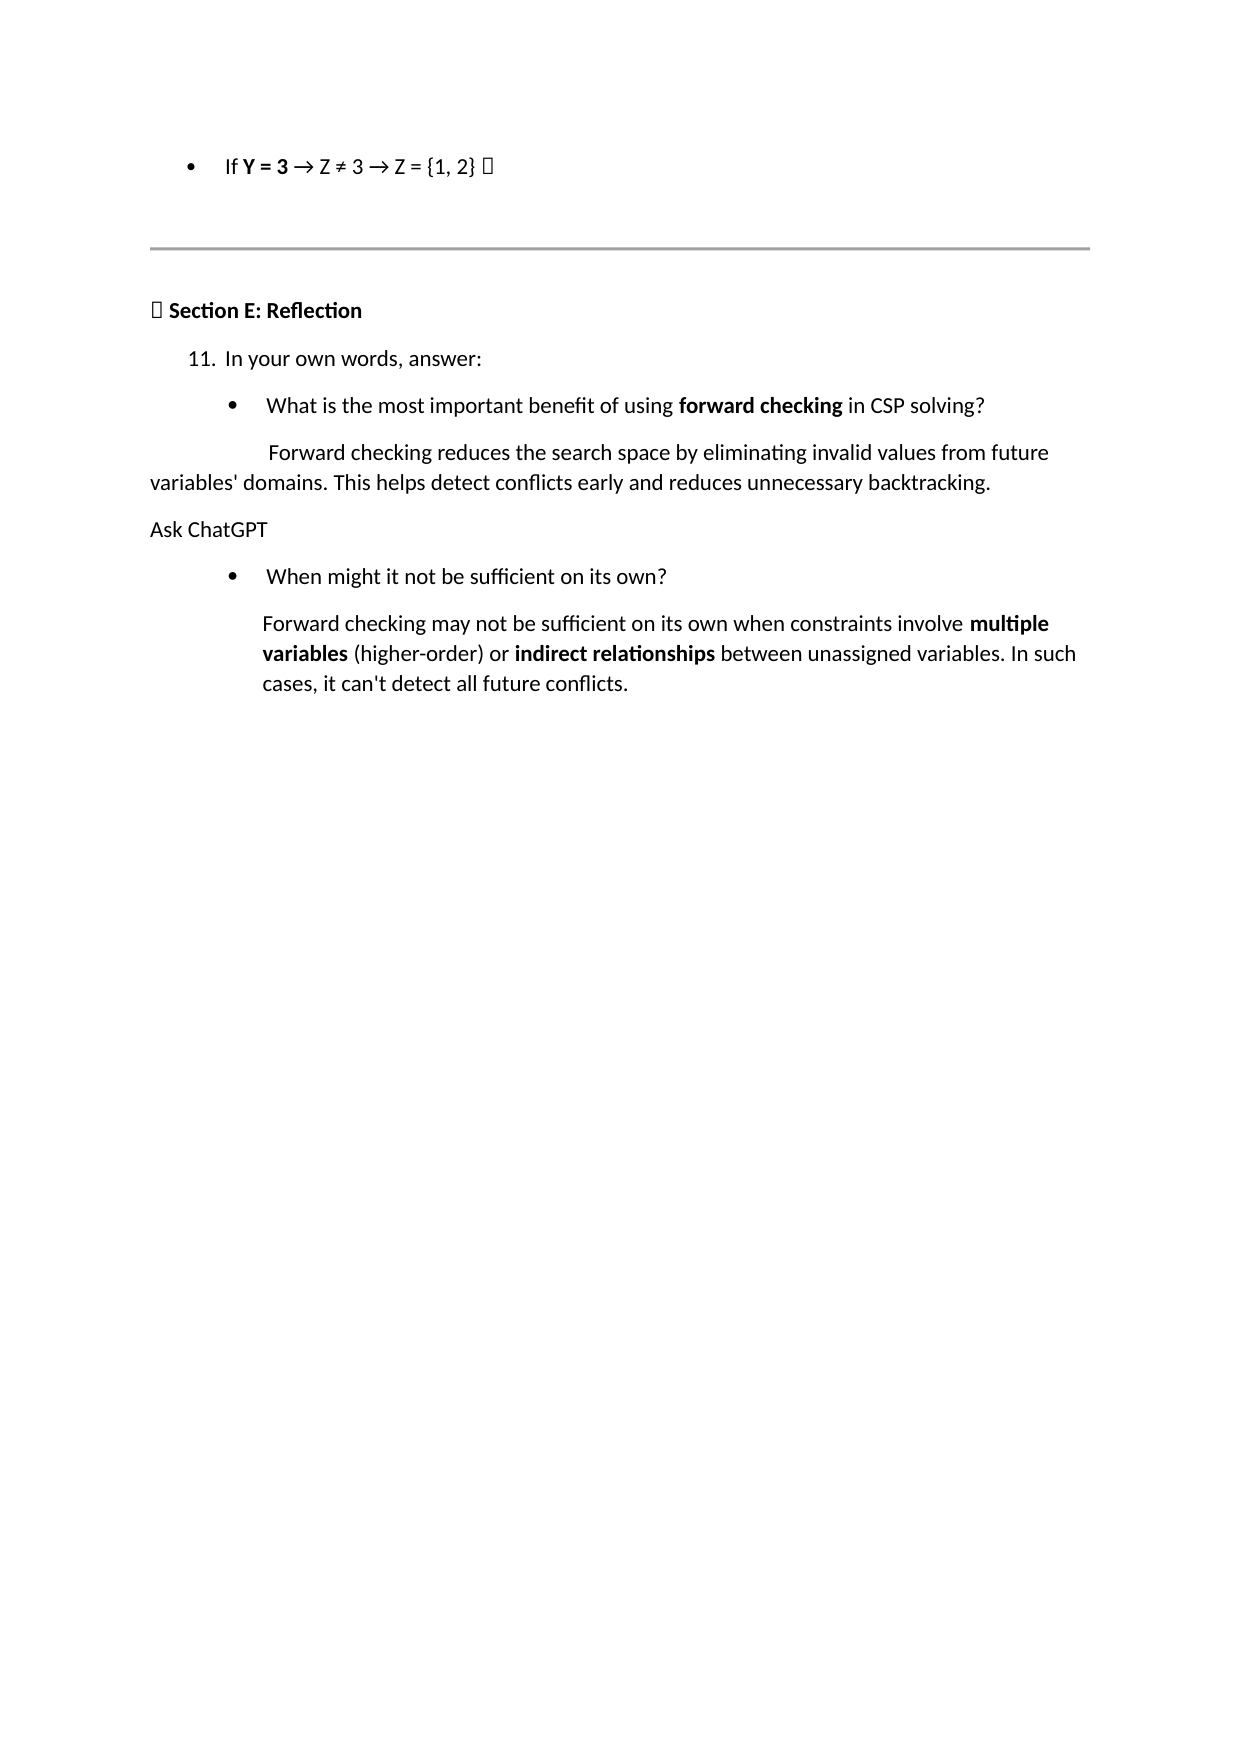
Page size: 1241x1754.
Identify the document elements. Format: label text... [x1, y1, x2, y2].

text Forward checking reduces the search space by eliminating invalid values from future variables' domains. This helps detect conflicts early and reduces unnecessary backtracking. [150, 438, 1090, 497]
list In your own words, answer: [187, 344, 1090, 373]
text 📌 Section E: Reflection [150, 294, 1090, 325]
list When might it not be sufficient on its own? [229, 562, 1090, 590]
list What is the most important benefit of using forward checking in CSP solving? [229, 391, 1090, 419]
text Ask ChatGPT [150, 515, 1090, 543]
text Forward checking may not be sufficient on its own when constraints involve multiple variables (higher-order) or indirect relationships between unassigned variables. In such cases, it can't detect all future conflicts. [262, 609, 1090, 698]
list If Y = 3 → Z ≠ 3 → Z = {1, 2} ✅ [187, 150, 1090, 181]
